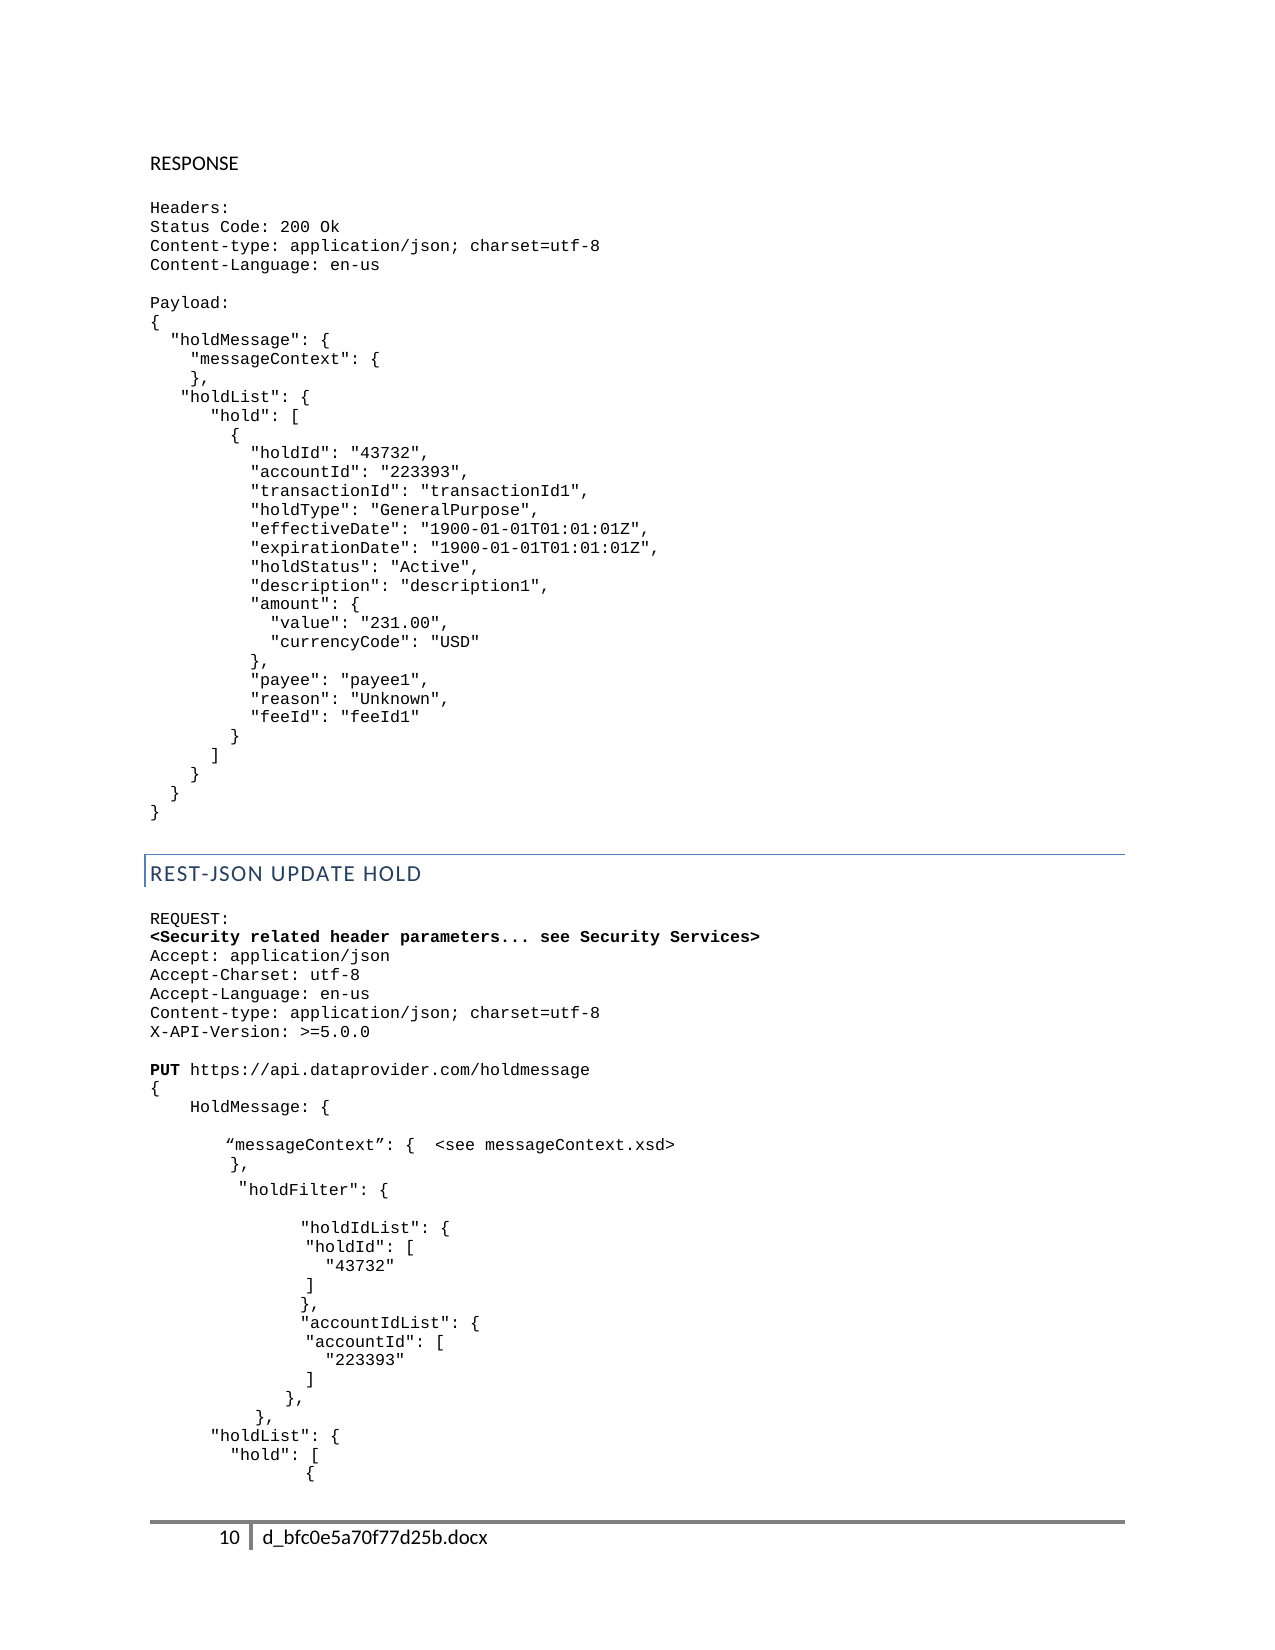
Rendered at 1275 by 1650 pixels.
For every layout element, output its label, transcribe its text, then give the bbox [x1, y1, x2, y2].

text "accountIdList": { [225, 1314, 1125, 1333]
text "43732" [225, 1258, 1125, 1277]
text "expirationDate": "1900-01-01T01:01:01Z", [150, 539, 1125, 558]
text RESPONSE [150, 150, 1125, 175]
text } [150, 728, 1125, 747]
text ] [225, 1371, 1125, 1390]
text } [150, 784, 1125, 803]
text }, [150, 1155, 1125, 1174]
text PUT https://api.dataprovider.com/holdmessage [150, 1061, 1125, 1080]
text "currencyCode": "USD" [150, 634, 1125, 652]
text "holdList": { [150, 1427, 1125, 1446]
text { [150, 313, 1125, 332]
text "accountId": [ [225, 1333, 1125, 1352]
text "feeId": "feeId1" [150, 709, 1125, 728]
text Status Code: 200 Ok [150, 219, 1125, 238]
text "reason": "Unknown", [150, 690, 1125, 709]
text "amount": { [150, 596, 1125, 615]
text Content-Language: en-us [150, 257, 1125, 275]
text { [150, 426, 1125, 445]
text "holdId": "43732", [150, 445, 1125, 464]
text <Security related header parameters... see Security Services> [150, 929, 1125, 948]
text "holdStatus": "Active", [150, 558, 1125, 577]
text "transactionId": "transactionId1", [150, 483, 1125, 502]
text Content-type: application/json; charset=utf-8 [150, 238, 1125, 257]
text "holdId": [ [225, 1239, 1125, 1258]
text "holdMessage": { [150, 332, 1125, 351]
text REQUEST: [150, 910, 1125, 929]
text X-API-Version: >=5.0.0 [150, 1023, 1125, 1042]
text Content-type: application/json; charset=utf-8 [150, 1004, 1125, 1023]
text } [150, 803, 1125, 822]
text }, [225, 1390, 1125, 1408]
text "holdType": "GeneralPurpose", [150, 502, 1125, 521]
text "holdFilter": { [249, 1174, 1125, 1201]
text Payload: [150, 294, 1125, 313]
text Headers: [150, 200, 1125, 219]
text "hold": [ [150, 1446, 1125, 1465]
text "description": "description1", [150, 577, 1125, 596]
text "effectiveDate": "1900-01-01T01:01:01Z", [150, 521, 1125, 539]
text "accountId": "223393", [150, 464, 1125, 483]
text "hold": [ [150, 407, 1125, 426]
text }, [150, 1408, 1125, 1427]
text } [150, 766, 1125, 784]
text }, [225, 1295, 1125, 1314]
text "value": "231.00", [150, 615, 1125, 634]
text "holdList": { [150, 388, 1125, 407]
text "223393" [225, 1352, 1125, 1371]
text { [225, 1465, 1125, 1484]
text Accept: application/json [150, 948, 1125, 967]
subtitle REST-JSON update Hold [146, 855, 1125, 887]
text "holdIdList": { [225, 1220, 1125, 1239]
text HoldMessage: { [150, 1099, 1125, 1118]
text Accept-Charset: utf-8 [150, 967, 1125, 986]
text "payee": "payee1", [150, 671, 1125, 690]
text Accept-Language: en-us [150, 986, 1125, 1004]
text ] [150, 747, 1125, 766]
text { [150, 1080, 1125, 1099]
text "messageContext": { [150, 351, 1125, 370]
text ] [225, 1277, 1125, 1295]
text }, [150, 370, 1125, 388]
text }, [150, 652, 1125, 671]
text “messageContext”: { <see messageContext.xsd> [150, 1136, 1125, 1155]
